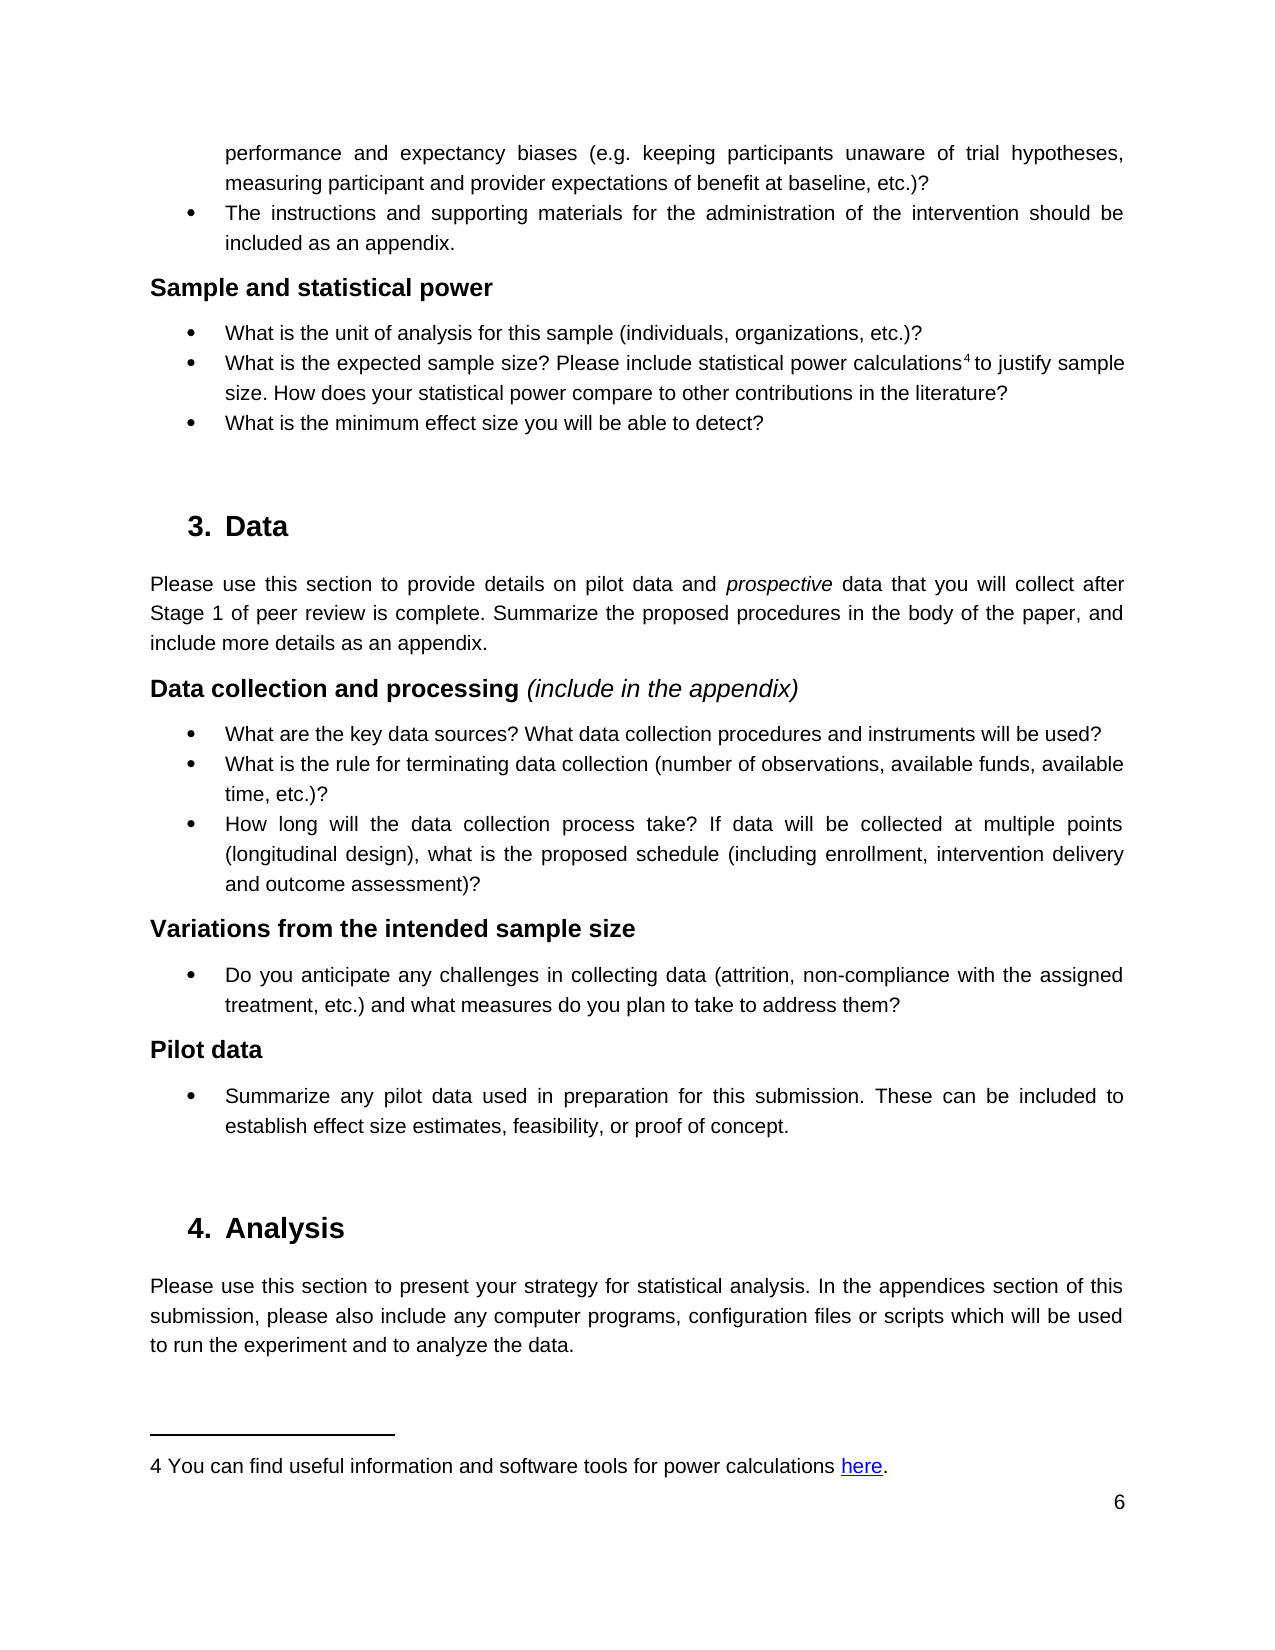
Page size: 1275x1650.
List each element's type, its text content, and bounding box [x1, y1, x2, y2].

subtitle Pilot data [150, 1035, 1125, 1064]
list What is the unit of analysis for this sample (individuals, organizations, etc.)? [187, 321, 1125, 345]
list How long will the data collection process take? If data will be collected at multiple points (longitudinal design), what is the proposed schedule (including enrollment, intervention delivery and outcome assessment)? [187, 812, 1125, 896]
text Please use this section to provide details on pilot data and prospective data that you will collect after Stage 1 of peer review is complete. Summarize the proposed procedures in the body of the paper, and include more details as an appendix. [150, 571, 1125, 655]
subtitle Variations from the intended sample size [150, 914, 1125, 943]
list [187, 141, 1125, 194]
list Do you anticipate any challenges in collecting data (attrition, non-compliance with the assigned treatment, etc.) and what measures do you plan to take to address them? [187, 963, 1125, 1017]
list The instructions and supporting materials for the administration of the intervention should be included as an appendix. [187, 200, 1125, 254]
text Please use this section to present your strategy for statistical analysis. In the appendices section of this submission, please also include any computer programs, configuration files or scripts which will be used to run the experiment and to analyze the data. [150, 1273, 1125, 1357]
list Summarize any pilot data used in preparation for this submission. These can be included to establish effect size estimates, feasibility, or proof of concept. [187, 1083, 1125, 1137]
subtitle Data collection and processing (include in the appendix) [150, 673, 1125, 702]
list What is the rule for terminating data collection (number of observations, available funds, available time, etc.)? [187, 752, 1125, 806]
subtitle Data [187, 508, 1125, 542]
list What is the expected sample size? Please include statistical power calculations to justify sample size. How does your statistical power compare to other contributions in the literature? [187, 351, 1125, 405]
list What are the key data sources? What data collection procedures and instruments will be used? [187, 722, 1125, 746]
list What is the minimum effect size you will be able to detect? [187, 411, 1125, 435]
subtitle Sample and statistical power [150, 273, 1125, 302]
subtitle Analysis [187, 1211, 1125, 1244]
